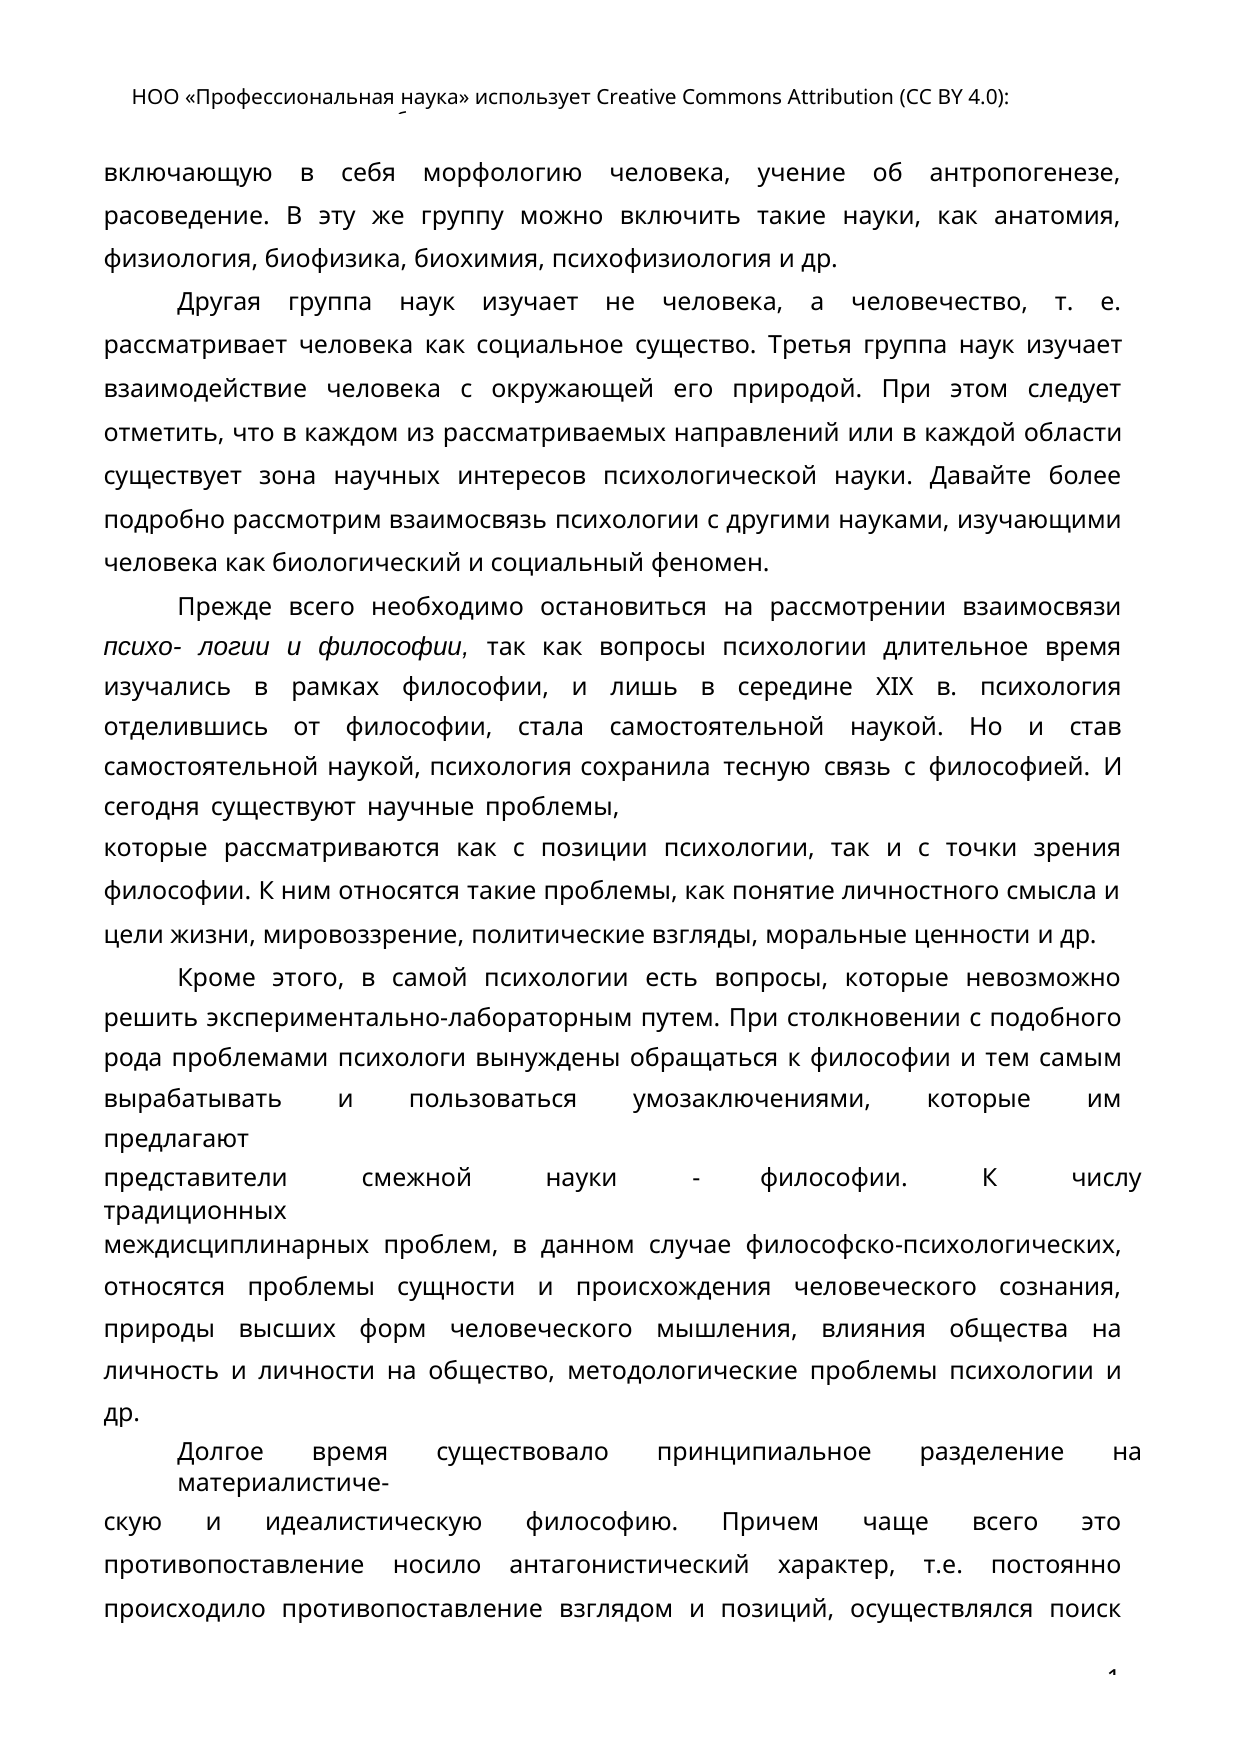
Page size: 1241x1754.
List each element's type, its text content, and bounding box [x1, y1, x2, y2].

text которые рассматриваются как с позиции психологии, так и с точки зрения философии. К ним относятся такие проблемы, как понятие личностного смысла и цели жизни, мировоззрение, политические взгляды, моральные ценности и др. [103, 829, 1121, 950]
text представители смежной науки - философии. К числу традиционных [103, 1160, 1142, 1226]
text Другая группа наук изучает не человека, а человечество, т. е. рассматривает человека как социальное существо. Третья группа наук изучает взаимодействие человека с окружающей его природой. При этом следует отметить, что в каждом из рассматриваемых направлений или в каждой области существует зона научных интересов психологической науки. Давайте более подробно рассмотрим взаимосвязь психологии с другими науками, изучающими человека как биологический и социальный феномен. [103, 284, 1122, 579]
text Кроме этого, в самой психологии есть вопросы, которые невозможно решить экспериментально-лабораторным путем. При столкновении с подобного рода проблемами психологи вынуждены обращаться к философии и тем самым вырабатывать и пользоваться умозаключениями, которые им предлагают [103, 960, 1122, 1154]
text включающую в себя морфологию человека, учение об антропогенезе, расоведение. В эту же группу можно включить такие науки, как анатомия, физиология, биофизика, биохимия, психофизиология и др. [103, 154, 1122, 274]
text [103, 1503, 1122, 1625]
text Прежде всего необходимо остановиться на рассмотрении взаимосвязи психо- логии и философии, так как вопросы психологии длительное время изучались в рамках философии, и лишь в середине XIX в. психология отделившись от философии, стала самостоятельной наукой. Но и став самостоятельной наукой, психология сохранила тесную связь с философией. И сегодня существуют научные проблемы, [103, 588, 1122, 823]
text междисциплинарных проблем, в данном случае философско-психологических, относятся проблемы сущности и происхождения человеческого сознания, природы высших форм человеческого мышления, влияния общества на личность и личности на общество, методологические проблемы психологии и др. [103, 1227, 1122, 1428]
text Долгое время существовало принципиальное разделение на материалистиче- [177, 1436, 1142, 1498]
